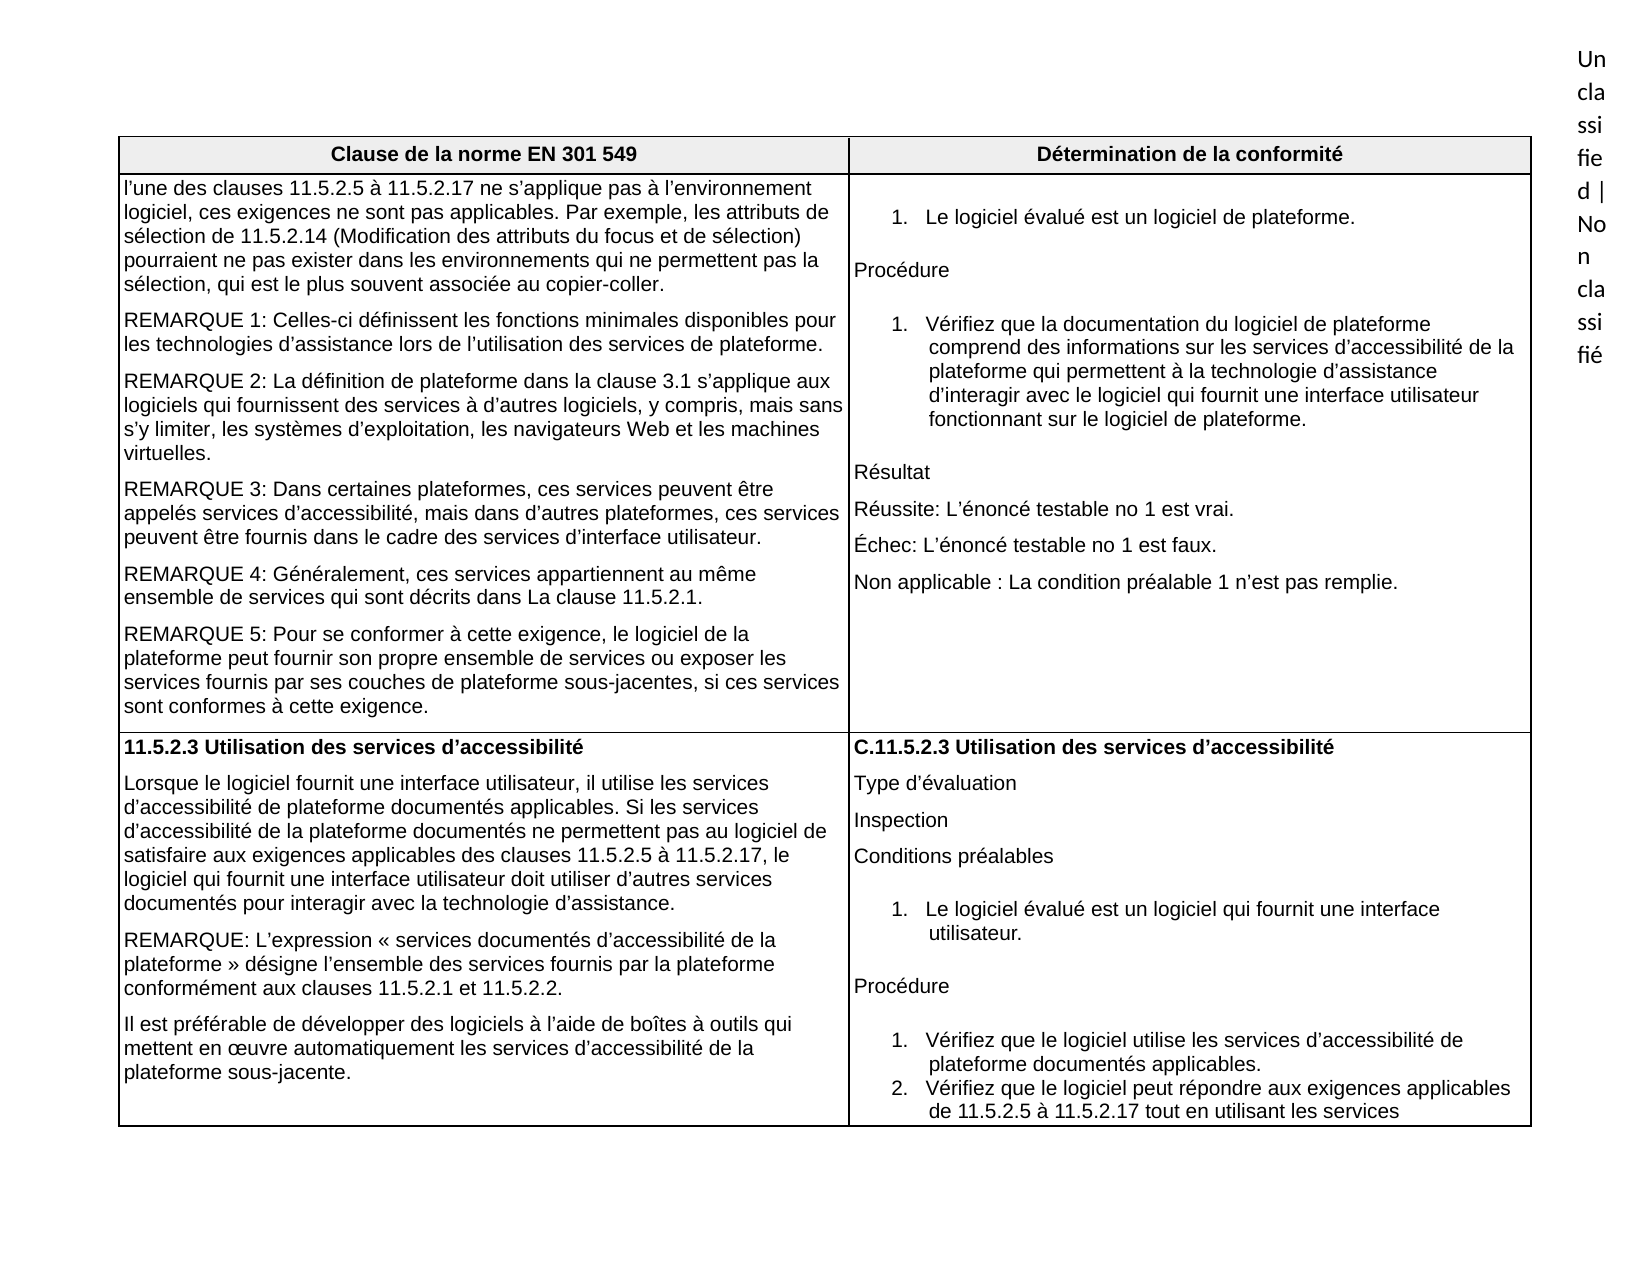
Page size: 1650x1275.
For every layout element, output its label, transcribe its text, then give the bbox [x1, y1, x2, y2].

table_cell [120, 733, 848, 1125]
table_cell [120, 175, 848, 732]
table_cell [850, 175, 1530, 732]
table_header Détermination de la conformité [850, 137, 1530, 173]
table_header Clause de la norme EN 301 549 [120, 137, 849, 173]
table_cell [850, 733, 1530, 1125]
